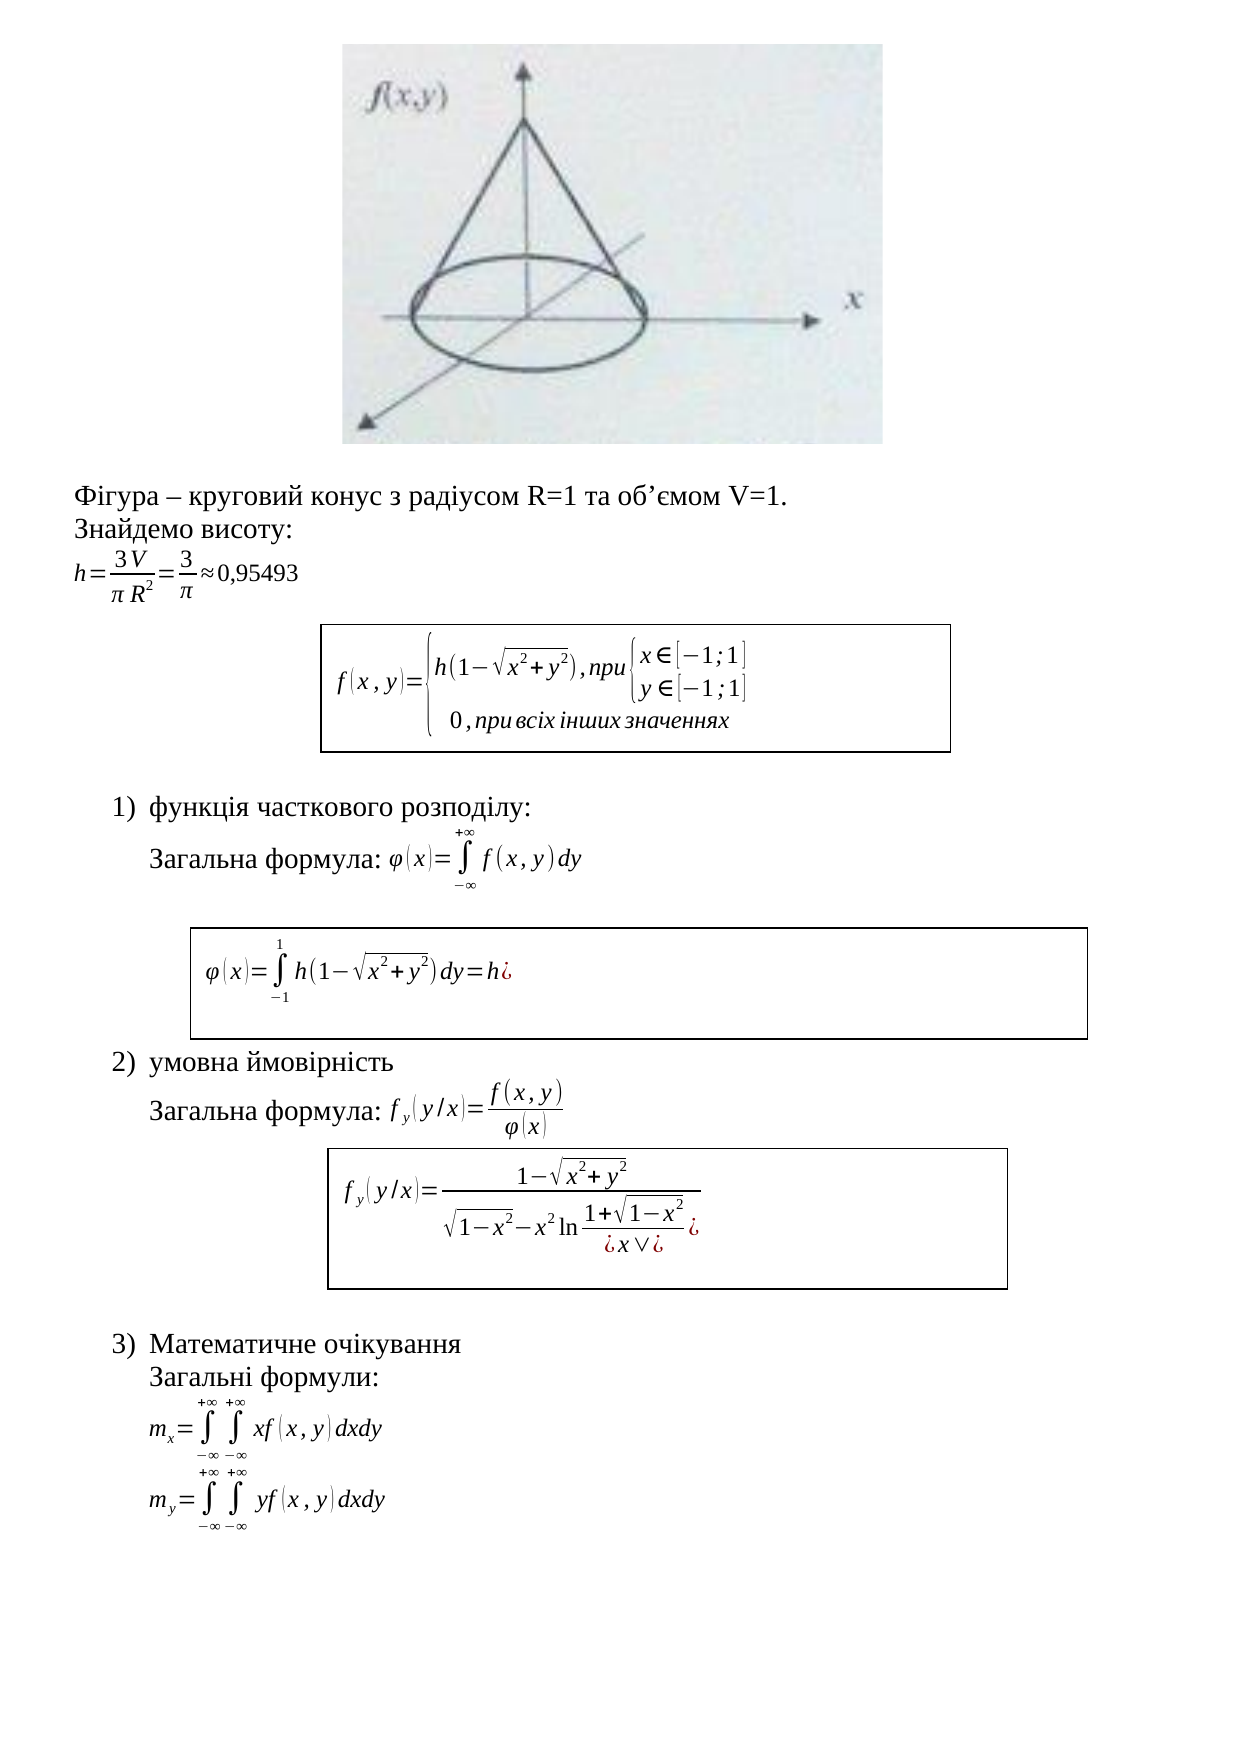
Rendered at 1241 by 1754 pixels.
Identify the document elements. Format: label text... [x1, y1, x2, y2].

list Математичне очікування [111, 1326, 1152, 1359]
list Фігура – круговий конус з радіусом R=1 та об’ємом V=1. [74, 478, 1152, 512]
list Загальна формула: [149, 1077, 1152, 1142]
list умовна ймовірність [111, 927, 1152, 1077]
picture [342, 44, 883, 444]
list Знайдемо висоту: [74, 512, 1152, 545]
list функція часткового розподілу: [111, 789, 1152, 823]
list Загальні формули: [149, 1359, 1152, 1393]
list Загальна формула: [149, 823, 1152, 893]
